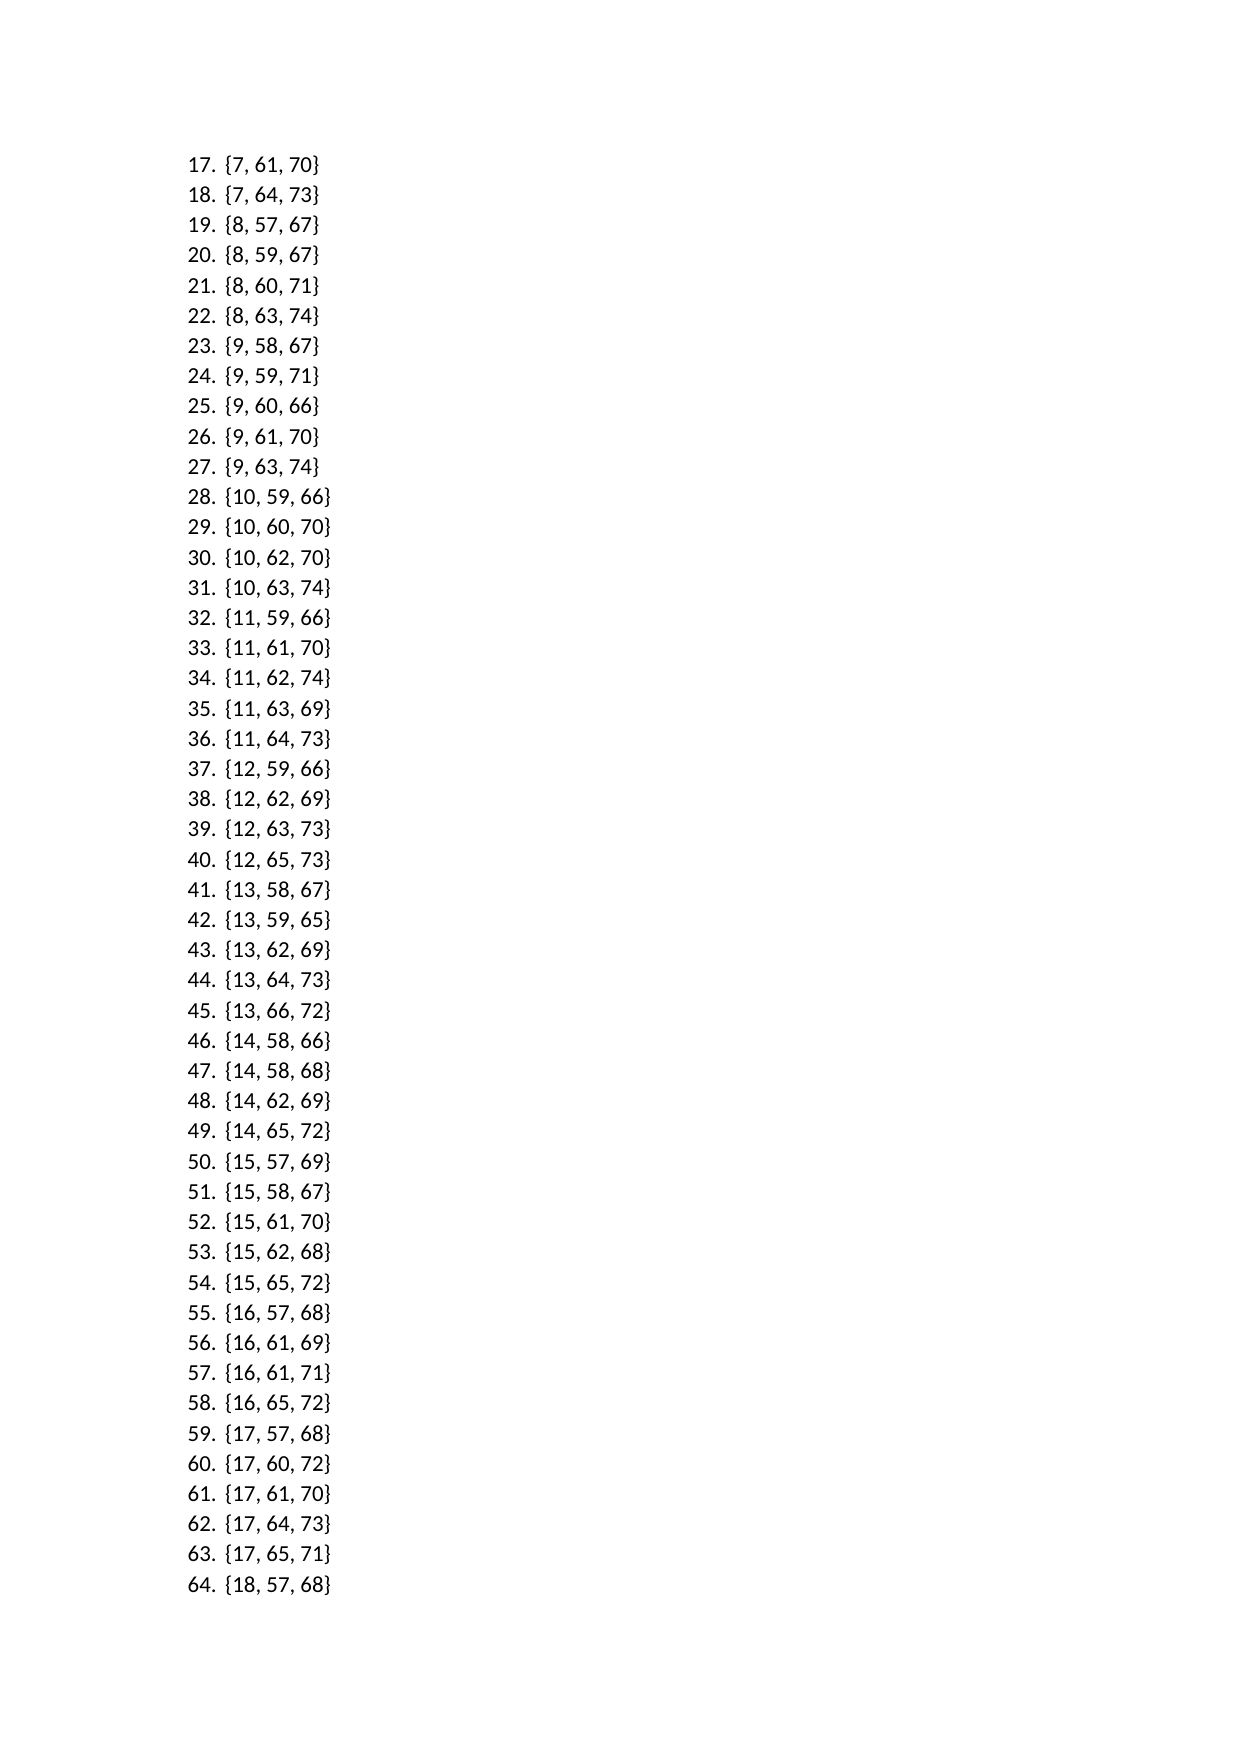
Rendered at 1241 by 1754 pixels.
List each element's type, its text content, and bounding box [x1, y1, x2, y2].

list {15, 57, 69} [187, 1147, 1090, 1175]
list {15, 58, 67} [187, 1177, 1090, 1205]
list {10, 62, 70} [187, 543, 1090, 571]
list {11, 62, 74} [187, 663, 1090, 692]
list {12, 59, 66} [187, 754, 1090, 782]
list {13, 66, 72} [187, 996, 1090, 1024]
list {8, 60, 71} [187, 271, 1090, 299]
list {13, 59, 65} [187, 905, 1090, 933]
list {9, 61, 70} [187, 422, 1090, 450]
list {9, 63, 74} [187, 452, 1090, 480]
list {16, 61, 69} [187, 1328, 1090, 1356]
list {11, 64, 73} [187, 724, 1090, 752]
list {10, 63, 74} [187, 573, 1090, 601]
list {17, 60, 72} [187, 1449, 1090, 1477]
list {8, 63, 74} [187, 301, 1090, 329]
list {12, 65, 73} [187, 845, 1090, 873]
list {17, 61, 70} [187, 1479, 1090, 1507]
list {14, 62, 69} [187, 1086, 1090, 1114]
list {13, 64, 73} [187, 966, 1090, 994]
list {10, 59, 66} [187, 482, 1090, 510]
list {15, 62, 68} [187, 1237, 1090, 1266]
list {13, 62, 69} [187, 935, 1090, 963]
list {13, 58, 67} [187, 875, 1090, 903]
list {16, 57, 68} [187, 1298, 1090, 1326]
list {15, 65, 72} [187, 1268, 1090, 1296]
list {14, 65, 72} [187, 1117, 1090, 1145]
list {11, 59, 66} [187, 603, 1090, 631]
list {9, 60, 66} [187, 392, 1090, 420]
list {17, 57, 68} [187, 1419, 1090, 1447]
list {7, 64, 73} [187, 180, 1090, 208]
list {14, 58, 66} [187, 1026, 1090, 1054]
list {11, 63, 69} [187, 694, 1090, 722]
list {9, 58, 67} [187, 331, 1090, 359]
list {18, 57, 68} [187, 1570, 1090, 1598]
list {17, 65, 71} [187, 1539, 1090, 1568]
list {17, 64, 73} [187, 1509, 1090, 1537]
list {11, 61, 70} [187, 633, 1090, 661]
list {9, 59, 71} [187, 361, 1090, 389]
list {8, 57, 67} [187, 210, 1090, 238]
list {12, 63, 73} [187, 814, 1090, 843]
list {8, 59, 67} [187, 241, 1090, 269]
list {14, 58, 68} [187, 1056, 1090, 1084]
list {16, 65, 72} [187, 1388, 1090, 1417]
list {12, 62, 69} [187, 784, 1090, 812]
list {16, 61, 71} [187, 1358, 1090, 1386]
list {7, 61, 70} [187, 150, 1090, 178]
list {10, 60, 70} [187, 512, 1090, 541]
list {15, 61, 70} [187, 1207, 1090, 1235]
